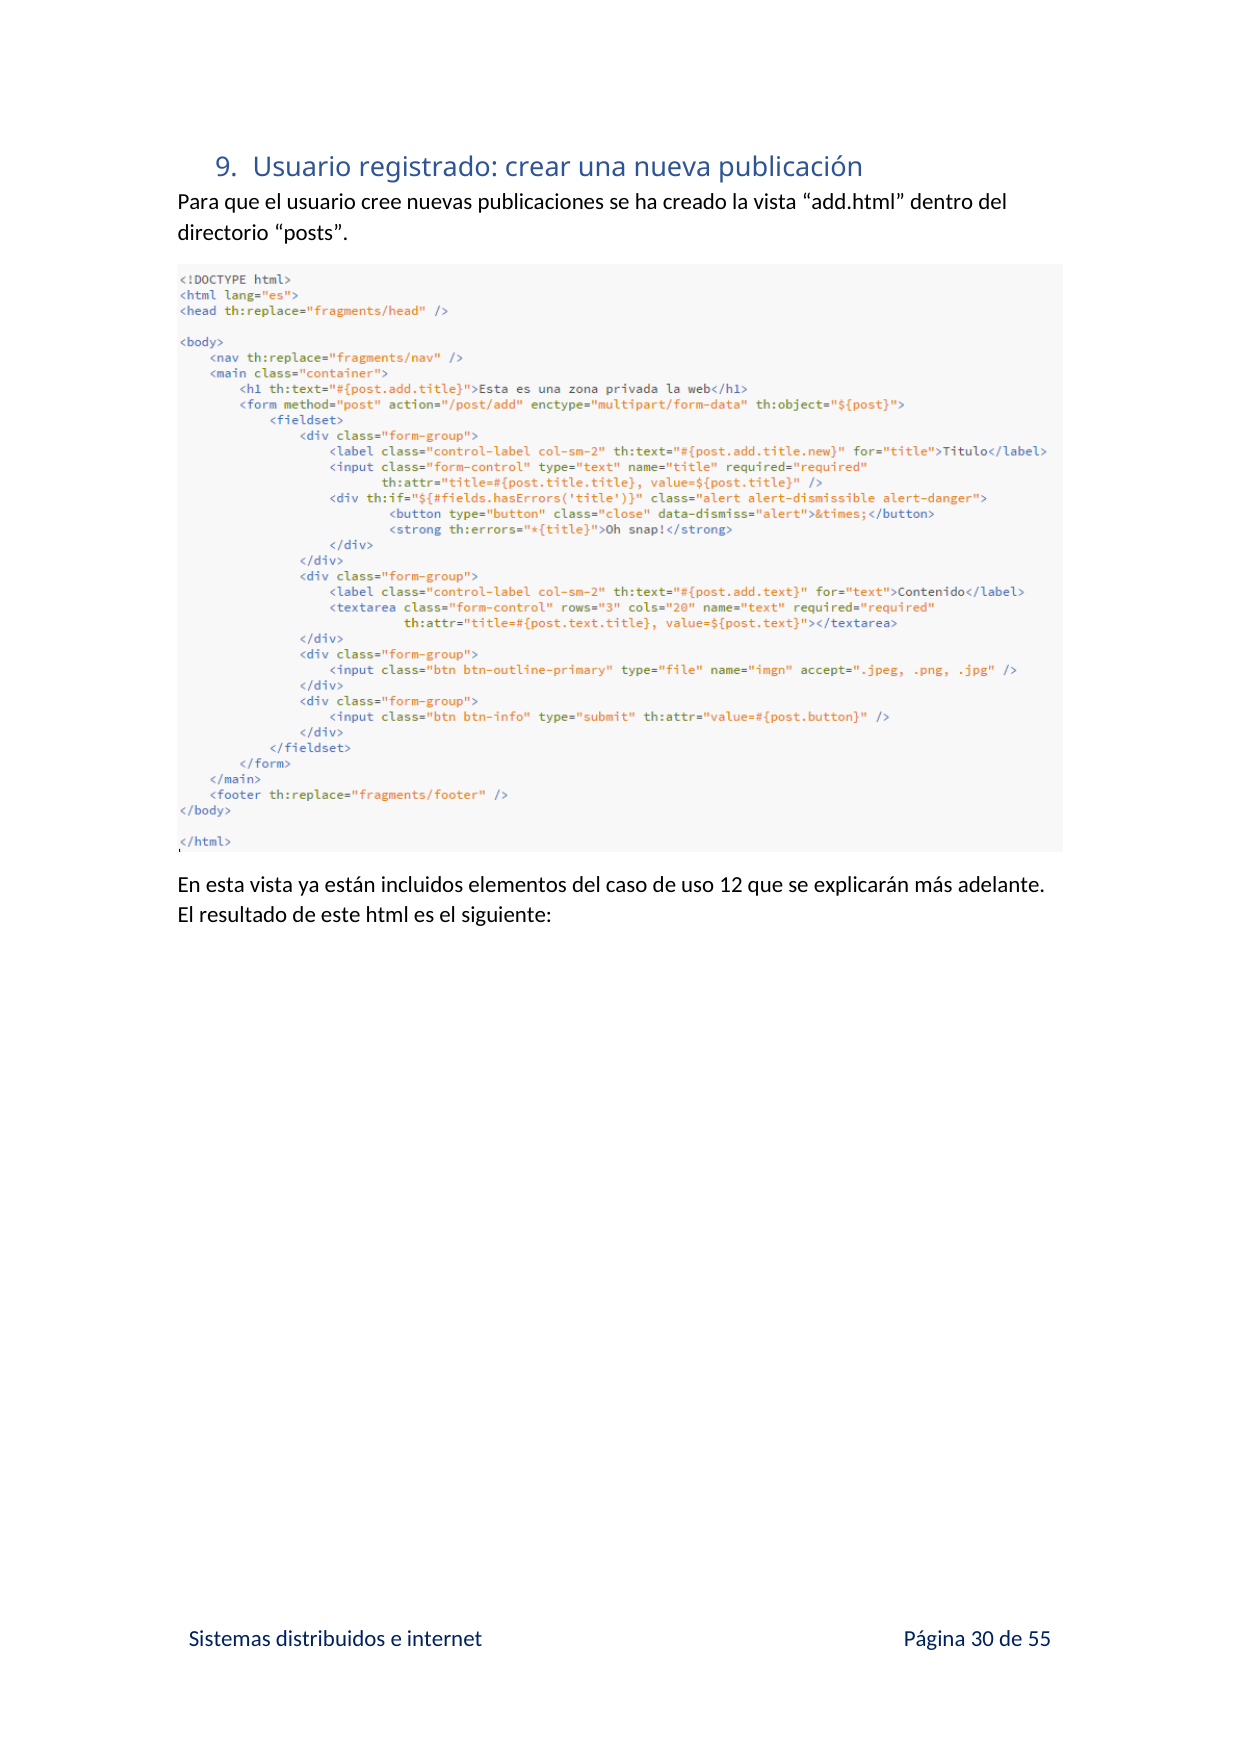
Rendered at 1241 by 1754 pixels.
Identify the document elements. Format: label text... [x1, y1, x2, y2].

picture [177, 264, 1063, 852]
text Para que el usuario cree nuevas publicaciones se ha creado la vista “add.html” dentro del directorio “posts”. [177, 187, 1063, 246]
text En esta vista ya están incluidos elementos del caso de uso 12 que se explicarán más adelante. El resultado de este html es el siguiente: [177, 870, 1063, 928]
subtitle Usuario registrado: crear una nueva publicación [215, 148, 1063, 184]
